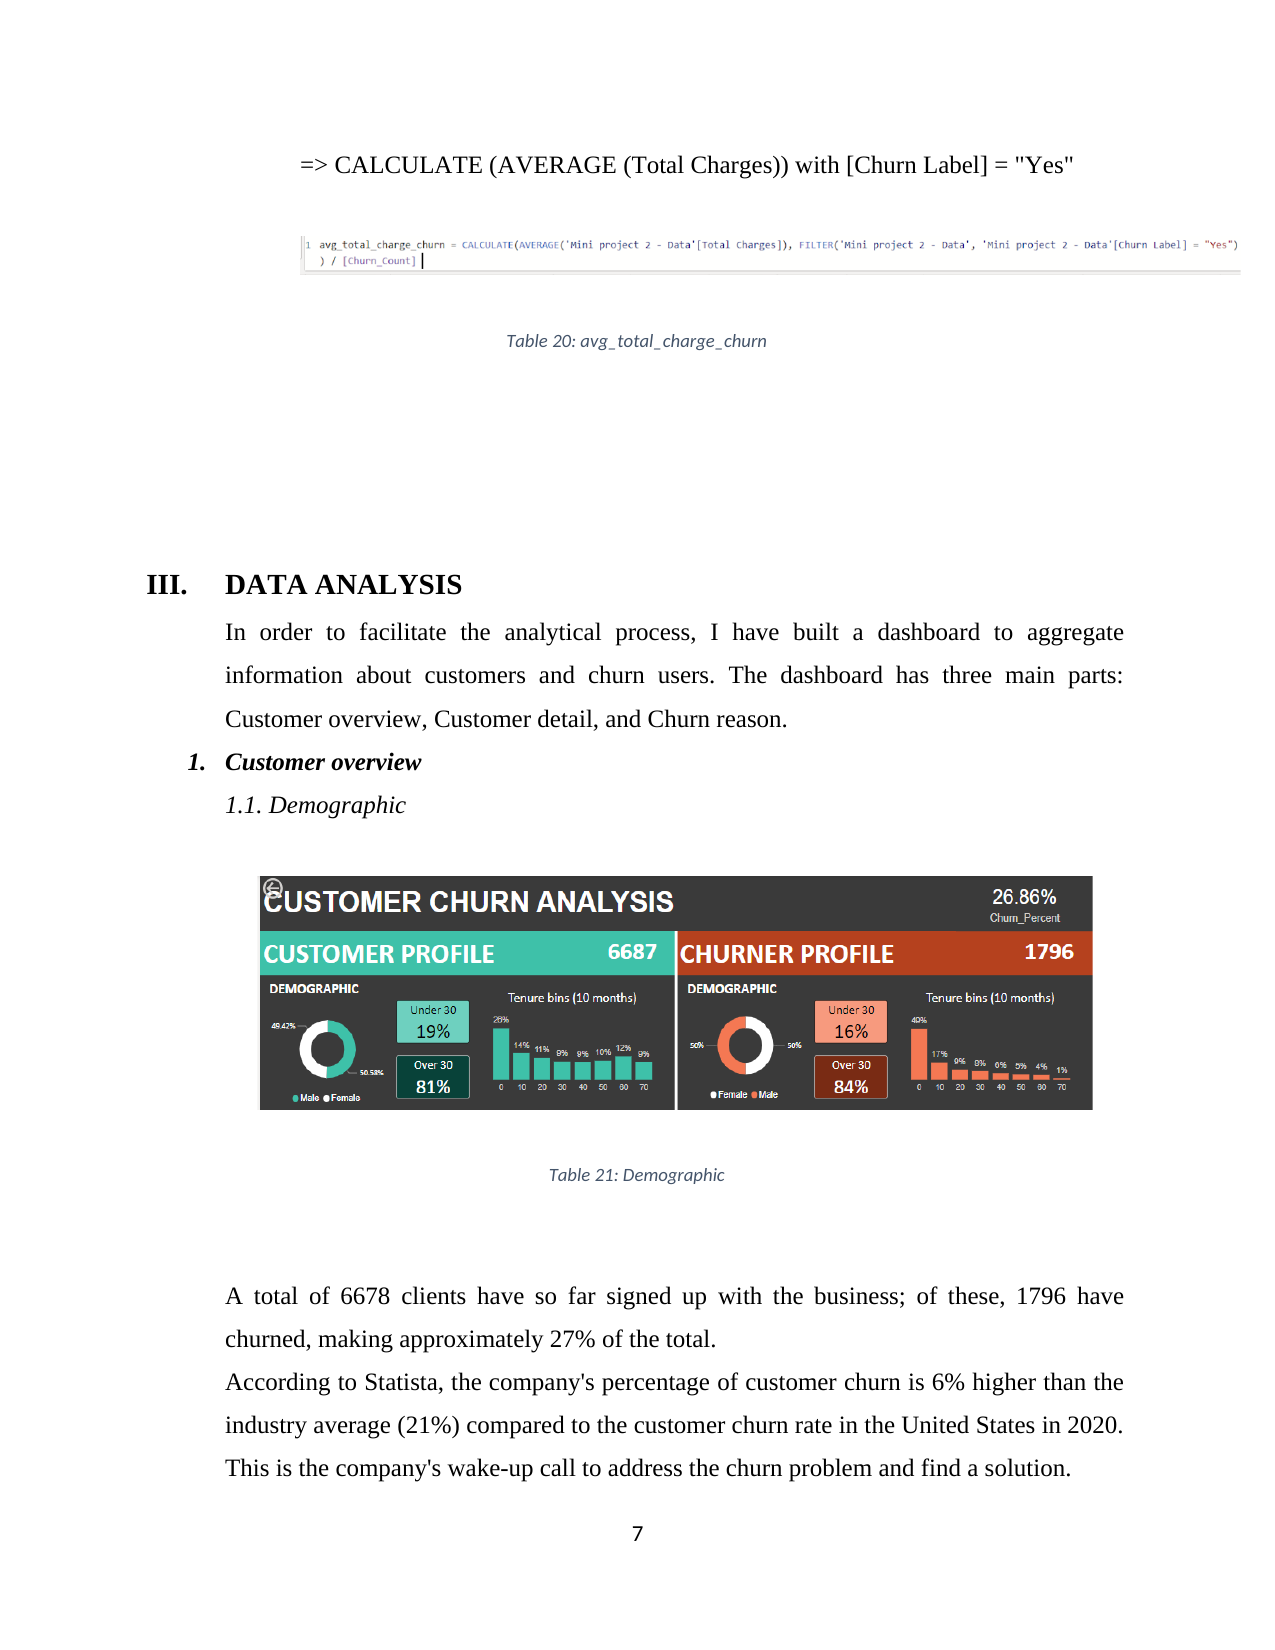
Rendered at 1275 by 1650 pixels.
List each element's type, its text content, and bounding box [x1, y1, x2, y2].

list DATA ANALYSIS [187, 567, 1125, 601]
list According to Statista, the company's percentage of customer churn is 6% higher than the industry average (21%) compared to the customer churn rate in the United States in 2020. This is the company's wake-up call to address the churn problem and find a solution. [225, 1367, 1125, 1482]
list 1.1. Demographic [225, 790, 1125, 819]
list Customer overview [187, 747, 1125, 776]
list => CALCULATE (AVERAGE (Total Charges)) with [Churn Label] = "Yes" [300, 150, 1125, 179]
list A total of 6678 clients have so far signed up with the business; of these, 1796 have churned, making approximately 27% of the total. [225, 1281, 1125, 1353]
picture [257, 876, 1093, 1110]
picture [300, 236, 1241, 275]
list In order to facilitate the analytical process, I have built a dashboard to aggregate information about customers and churn users. The dashboard has three main parts: Customer overview, Customer detail, and Churn reason. [225, 617, 1125, 732]
